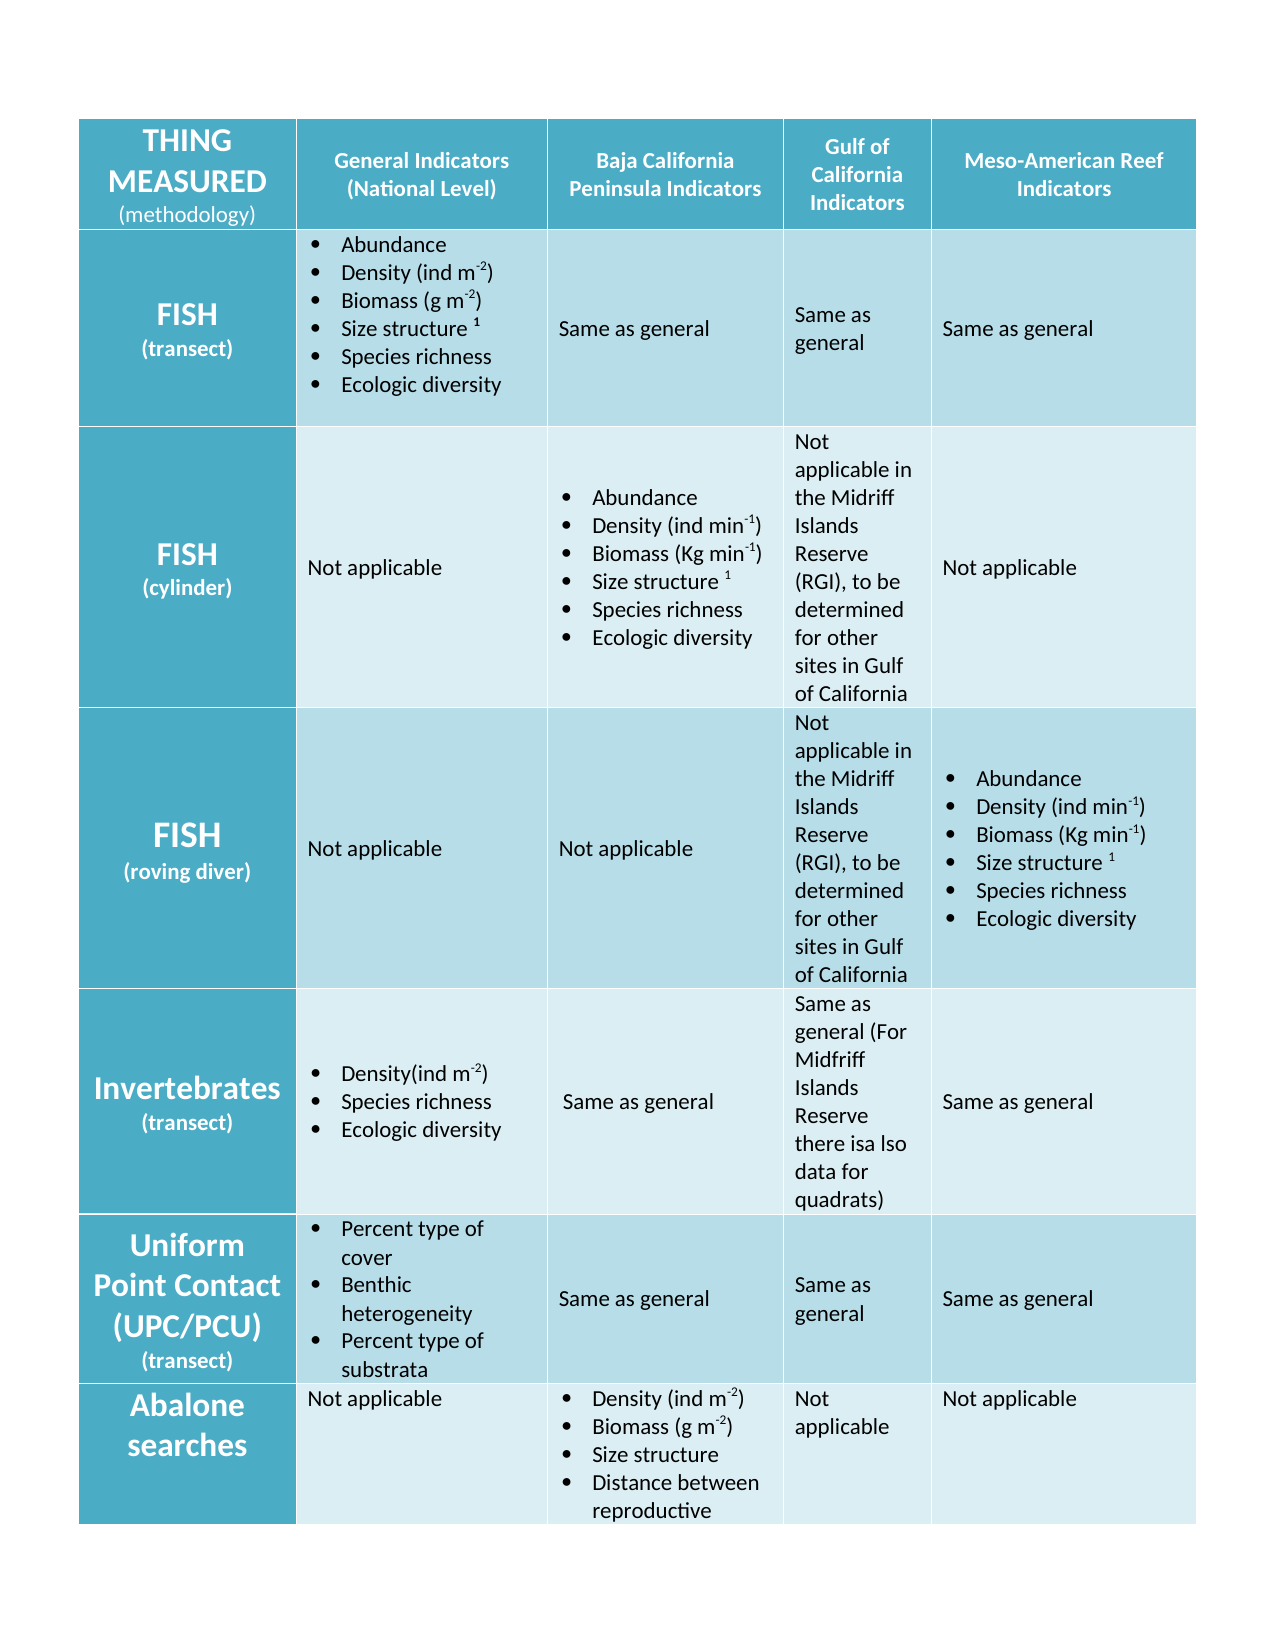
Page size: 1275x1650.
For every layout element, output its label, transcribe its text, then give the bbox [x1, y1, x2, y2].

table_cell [548, 1384, 783, 1524]
table_cell FISH (roving diver) [79, 708, 296, 988]
table_cell Not applicable in the Midriff Islands Reserve (RGI), to be determined for other sites in Gulf of California [784, 708, 931, 988]
table_cell Same as general [932, 1215, 1196, 1383]
table_header Meso-American Reef Indicators [932, 119, 1196, 229]
table_cell Same as general [932, 230, 1196, 426]
table_header THING MEASURED (methodology) [79, 119, 296, 229]
table_header Gulf of California Indicators [784, 119, 931, 229]
table_cell Not applicable [548, 708, 783, 988]
table_cell Invertebrates (transect) [79, 989, 296, 1213]
table_header Baja California Peninsula Indicators [548, 119, 783, 229]
table_cell Abundance Density (ind min-1) Biomass (Kg min-1) Size structure 1 Species richness Ecologic diversity [932, 708, 1196, 988]
table_cell Same as general [548, 989, 783, 1213]
table_cell Uniform Point Contact (UPC/PCU) (transect) [79, 1215, 296, 1383]
table_cell Same as general [548, 1215, 783, 1383]
table_header General Indicators (National Level) [297, 119, 547, 229]
table_cell Abundance Density (ind m-2) Biomass (g m-2) Size structure 1 Species richness Ecologic diversity [297, 230, 547, 426]
table_cell Not applicable [932, 427, 1196, 707]
table_cell Abalone searches [79, 1384, 296, 1524]
table_cell Same as general (For Midfriff Islands Reserve there isa lso data for quadrats) [784, 989, 931, 1213]
table_cell Not applicable [297, 1384, 547, 1524]
table_cell FISH (cylinder) [79, 427, 296, 707]
table_cell Abundance Density (ind min-1) Biomass (Kg min-1) Size structure 1 Species richness Ecologic diversity [548, 427, 783, 707]
table_cell Not applicable in the Midriff Islands Reserve (RGI), to be determined for other sites in Gulf of California [784, 427, 931, 707]
table_cell Same as general [548, 230, 783, 426]
table_cell Density(ind m-2) Species richness Ecologic diversity [297, 989, 547, 1213]
table_cell Same as general [784, 230, 931, 426]
table_cell Not applicable [297, 708, 547, 988]
table_cell Not applicable [932, 1384, 1196, 1524]
table_cell Same as general [784, 1215, 931, 1383]
table_cell Same as general [932, 989, 1196, 1213]
table_cell FISH (transect) [79, 230, 296, 426]
table_cell Not applicable [297, 427, 547, 707]
table_cell Percent type of cover Benthic heterogeneity Percent type of substrata [297, 1215, 547, 1383]
table_cell Not applicable [784, 1384, 931, 1524]
